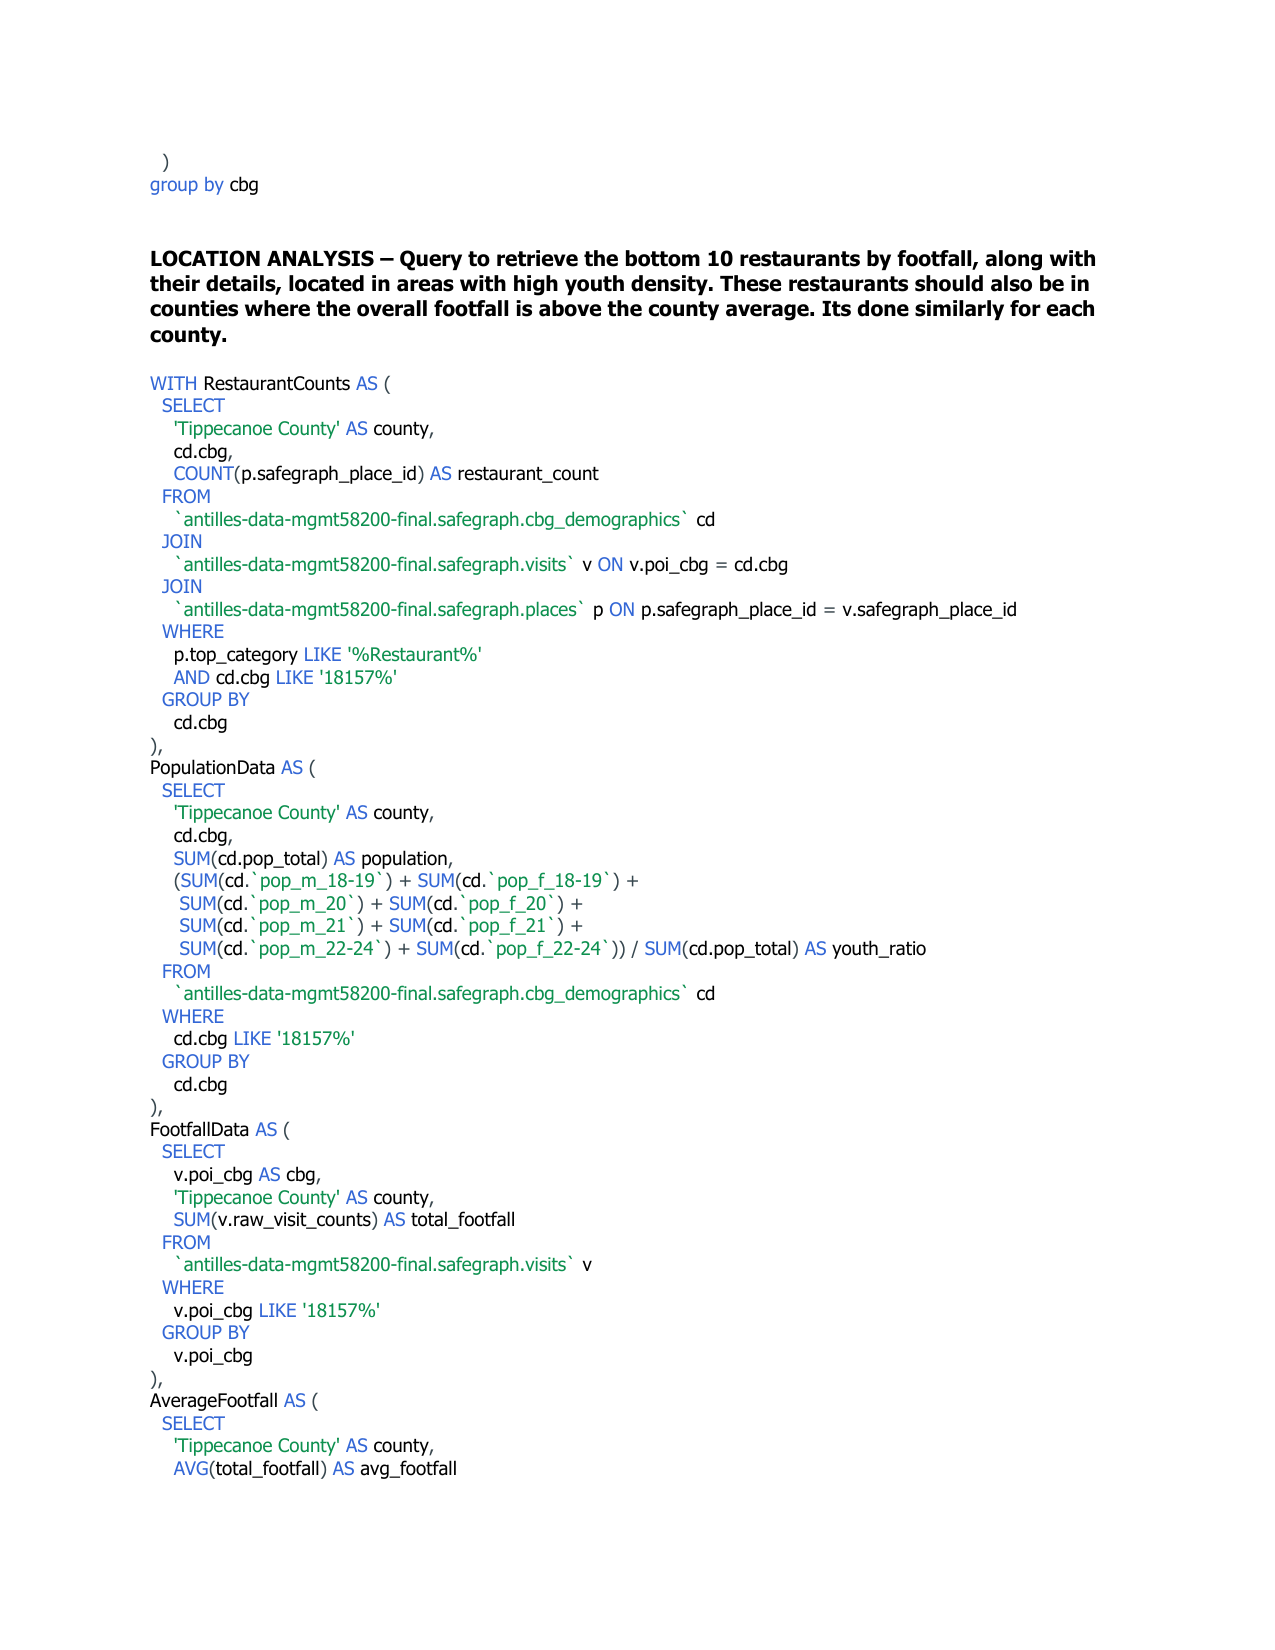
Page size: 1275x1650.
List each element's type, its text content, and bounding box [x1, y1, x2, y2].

text FROM [150, 484, 1125, 507]
text LOCATION ANALYSIS – Query to retrieve the bottom 10 restaurants by footfall, along with their details, located in areas with high youth density. These restaurants should also be in counties where the overall footfall is above the county average. Its done similarly for each county. [150, 246, 1125, 346]
text 'Tippecanoe County' AS county, [150, 417, 1125, 439]
text `antilles-data-mgmt58200-final.safegraph.places` p ON p.safegraph_place_id = v.safegraph_place_id [150, 598, 1125, 620]
text (SUM(cd.`pop_m_18-19`) + SUM(cd.`pop_f_18-19`) + [150, 869, 1125, 891]
text cd.cbg, [150, 824, 1125, 846]
text 'Tippecanoe County' AS county, [150, 1434, 1125, 1457]
text GROUP BY [150, 1050, 1125, 1072]
text AVG(total_footfall) AS avg_footfall [150, 1457, 1125, 1479]
text v.poi_cbg [150, 1343, 1125, 1366]
text FROM [150, 959, 1125, 982]
text `antilles-data-mgmt58200-final.safegraph.visits` v [150, 1253, 1125, 1276]
text SELECT [150, 394, 1125, 417]
text v.poi_cbg LIKE '18157%' [150, 1298, 1125, 1321]
text FootfallData AS ( [150, 1117, 1125, 1140]
text WHERE [150, 620, 1125, 643]
text 'Tippecanoe County' AS county, [150, 1185, 1125, 1208]
text JOIN [150, 530, 1125, 552]
text p.top_category LIKE '%Restaurant%' [150, 643, 1125, 665]
text PopulationData AS ( [150, 756, 1125, 778]
text WHERE [150, 1004, 1125, 1027]
text AverageFootfall AS ( [150, 1389, 1125, 1411]
text `antilles-data-mgmt58200-final.safegraph.cbg_demographics` cd [150, 507, 1125, 530]
text SELECT [150, 1140, 1125, 1163]
text SUM(cd.`pop_m_21`) + SUM(cd.`pop_f_21`) + [150, 914, 1125, 937]
text COUNT(p.safegraph_place_id) AS restaurant_count [150, 462, 1125, 484]
text SELECT [150, 1411, 1125, 1434]
text SUM(v.raw_visit_counts) AS total_footfall [150, 1208, 1125, 1231]
text `antilles-data-mgmt58200-final.safegraph.cbg_demographics` cd [150, 982, 1125, 1004]
text `antilles-data-mgmt58200-final.safegraph.visits` v ON v.poi_cbg = cd.cbg [150, 552, 1125, 575]
text ), [150, 1095, 1125, 1117]
text SELECT [150, 778, 1125, 801]
text cd.cbg [150, 711, 1125, 733]
text SUM(cd.`pop_m_20`) + SUM(cd.`pop_f_20`) + [150, 891, 1125, 914]
text 'Tippecanoe County' AS county, [150, 801, 1125, 824]
text ), [150, 733, 1125, 756]
text v.poi_cbg AS cbg, [150, 1163, 1125, 1185]
text WHERE [150, 1276, 1125, 1298]
text FROM [150, 1231, 1125, 1253]
text ), [150, 1366, 1125, 1389]
text cd.cbg [150, 1072, 1125, 1095]
text group by cbg [150, 173, 1125, 195]
text AND cd.cbg LIKE '18157%' [150, 665, 1125, 688]
text JOIN [150, 575, 1125, 598]
text WITH RestaurantCounts AS ( [150, 372, 1125, 394]
text GROUP BY [150, 688, 1125, 711]
text ) [150, 150, 1125, 173]
text GROUP BY [150, 1321, 1125, 1343]
text cd.cbg LIKE '18157%' [150, 1027, 1125, 1050]
text SUM(cd.`pop_m_22-24`) + SUM(cd.`pop_f_22-24`)) / SUM(cd.pop_total) AS youth_ratio [150, 937, 1125, 959]
text cd.cbg, [150, 439, 1125, 462]
text SUM(cd.pop_total) AS population, [150, 846, 1125, 869]
